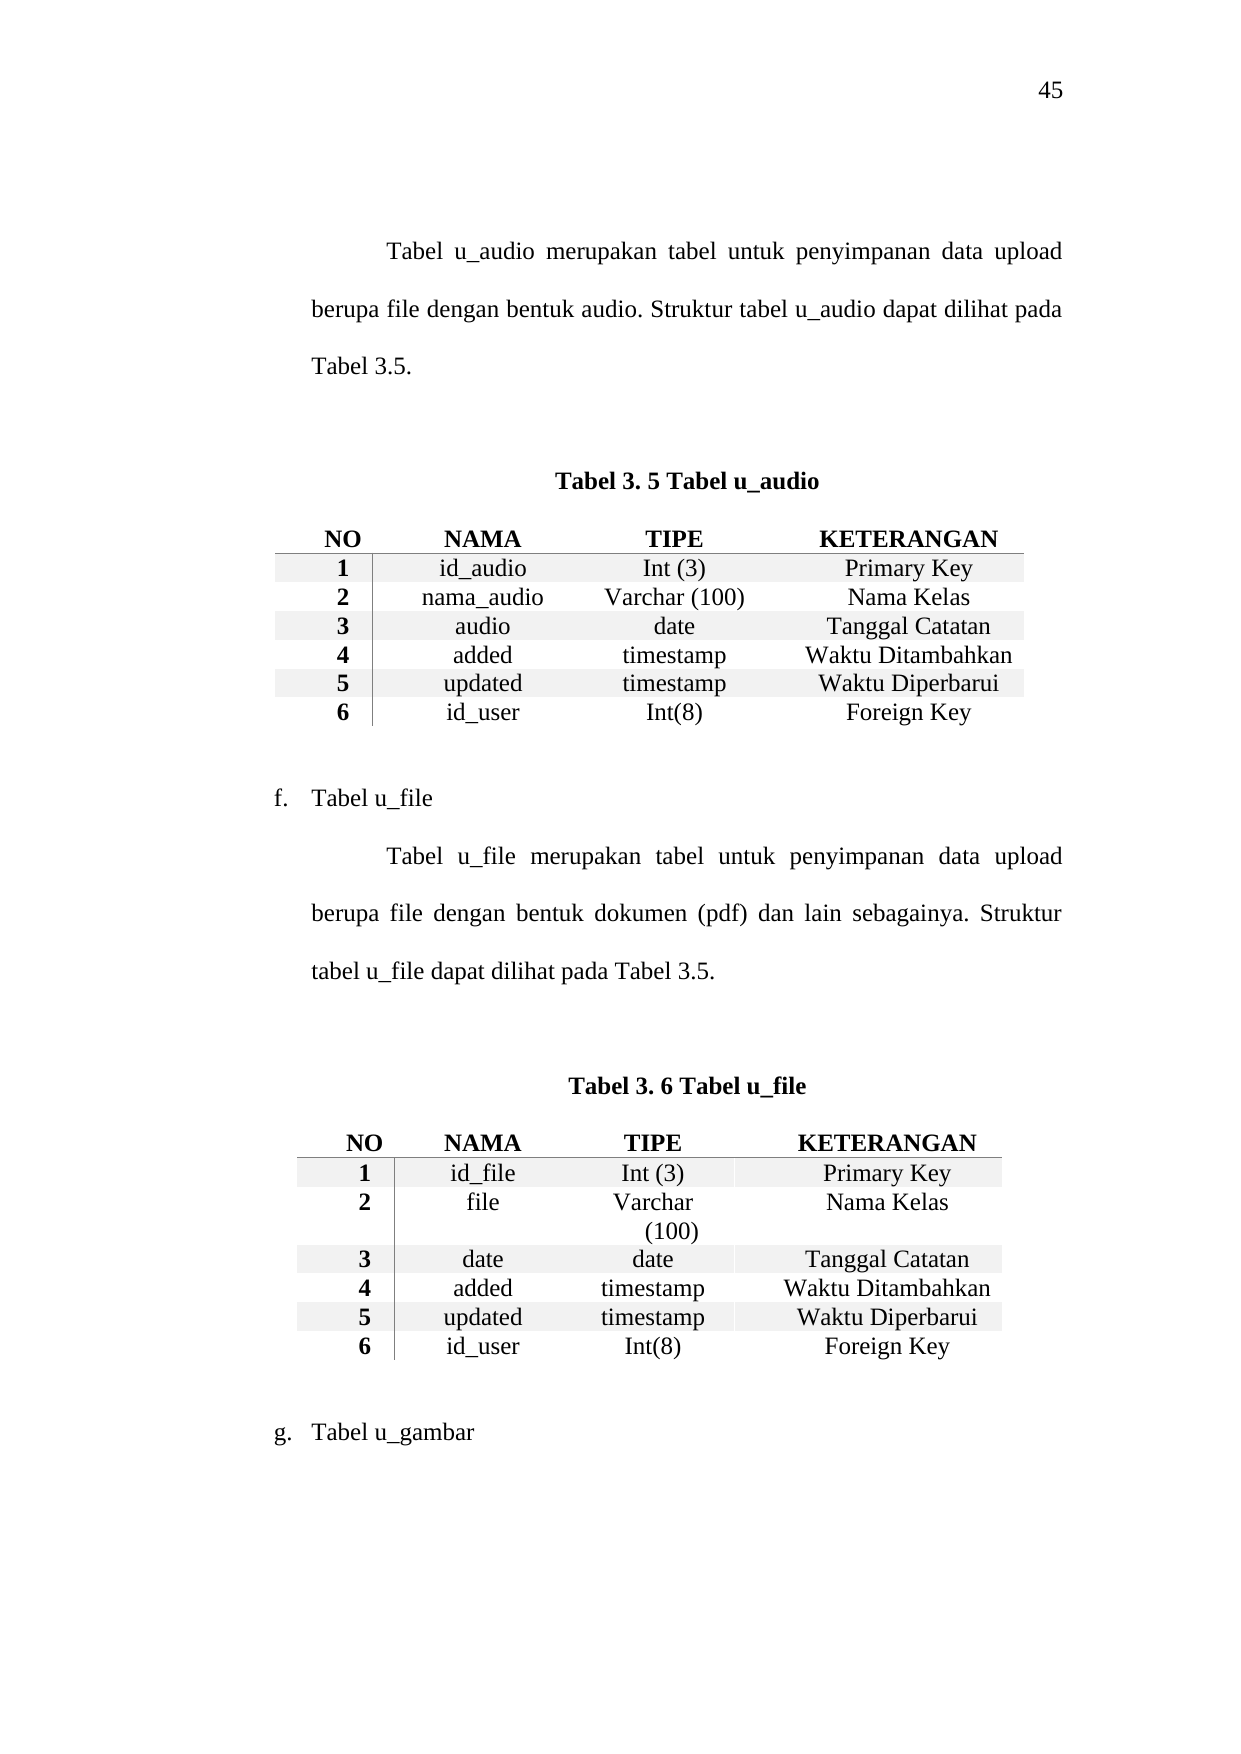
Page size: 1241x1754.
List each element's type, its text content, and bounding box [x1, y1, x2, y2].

table_cell Primary Key [735, 1158, 1002, 1187]
table_cell timestamp [534, 1273, 734, 1302]
table_cell timestamp [534, 1302, 734, 1331]
table_cell Tanggal Catatan [735, 1245, 1002, 1273]
list Tabel u_gambar [274, 1417, 1063, 1446]
table_cell 4 [297, 1273, 394, 1302]
table_cell Int (3) [555, 554, 756, 582]
text Tabel 3. 6 Tabel u_file [236, 1071, 1063, 1100]
table_cell added [395, 1273, 534, 1302]
list Tabel u_file [274, 783, 1063, 812]
table_cell 4 [275, 640, 372, 668]
table_cell Waktu Ditambahkan [756, 640, 1024, 668]
text Tabel 3. 5 Tabel u_audio [236, 466, 1063, 495]
list Tabel u_file merupakan tabel untuk penyimpanan data upload berupa file dengan bentuk dokumen (pdf) dan lain sebagainya. Struktur tabel u_file dapat dilihat pada Tabel 3.5. [311, 841, 1063, 985]
table_header No [275, 524, 373, 552]
table_cell 5 [275, 669, 372, 697]
table_cell 2 [275, 582, 372, 611]
table_header Keterangan [756, 524, 1024, 552]
table_header Nama [395, 1129, 534, 1157]
table_header Keterangan [735, 1129, 1002, 1157]
table_cell 6 [297, 1331, 394, 1359]
table_cell Waktu Ditambahkan [735, 1273, 1002, 1302]
table_cell Tanggal Catatan [756, 611, 1024, 640]
table_cell date [534, 1245, 734, 1273]
table_cell updated [395, 1302, 534, 1331]
table_cell date [555, 611, 756, 640]
table_header No [297, 1129, 394, 1157]
table_cell 1 [275, 554, 372, 582]
table_cell 2 [297, 1187, 394, 1244]
table_cell Nama Kelas [735, 1187, 1002, 1244]
table_cell id_user [373, 697, 555, 726]
table_cell 6 [275, 697, 372, 726]
table_cell 3 [297, 1245, 394, 1273]
table_cell id_user [395, 1331, 534, 1359]
table_cell Int (3) [534, 1158, 734, 1187]
table_cell id_file [395, 1158, 534, 1187]
table_cell 5 [297, 1302, 394, 1331]
table_cell id_audio [373, 554, 555, 582]
table_cell Varchar (100) [555, 582, 756, 611]
table_cell added [373, 640, 555, 668]
table_header Tipe [534, 1129, 734, 1157]
table_cell updated [373, 669, 555, 697]
table_cell Foreign Key [756, 697, 1024, 726]
table_cell date [395, 1245, 534, 1273]
table_cell Foreign Key [735, 1331, 1002, 1359]
table_cell Int(8) [555, 697, 756, 726]
table_cell Primary Key [756, 554, 1024, 582]
table_cell audio [373, 611, 555, 640]
table_cell Waktu Diperbarui [735, 1302, 1002, 1331]
table_cell Waktu Diperbarui [756, 669, 1024, 697]
table_cell 1 [297, 1158, 394, 1187]
table_header Tipe [555, 524, 756, 552]
table_cell 3 [275, 611, 372, 640]
table_cell Nama Kelas [756, 582, 1024, 611]
list Tabel u_audio merupakan tabel untuk penyimpanan data upload berupa file dengan bentuk audio. Struktur tabel u_audio dapat dilihat pada Tabel 3.5. [311, 236, 1063, 380]
table_header Nama [373, 524, 555, 552]
table_cell Int(8) [534, 1331, 734, 1359]
table_cell nama_audio [373, 582, 555, 611]
table_cell Varchar (100) [534, 1187, 734, 1244]
table_cell timestamp [555, 640, 756, 668]
table_cell file [395, 1187, 534, 1244]
table_cell timestamp [555, 669, 756, 697]
